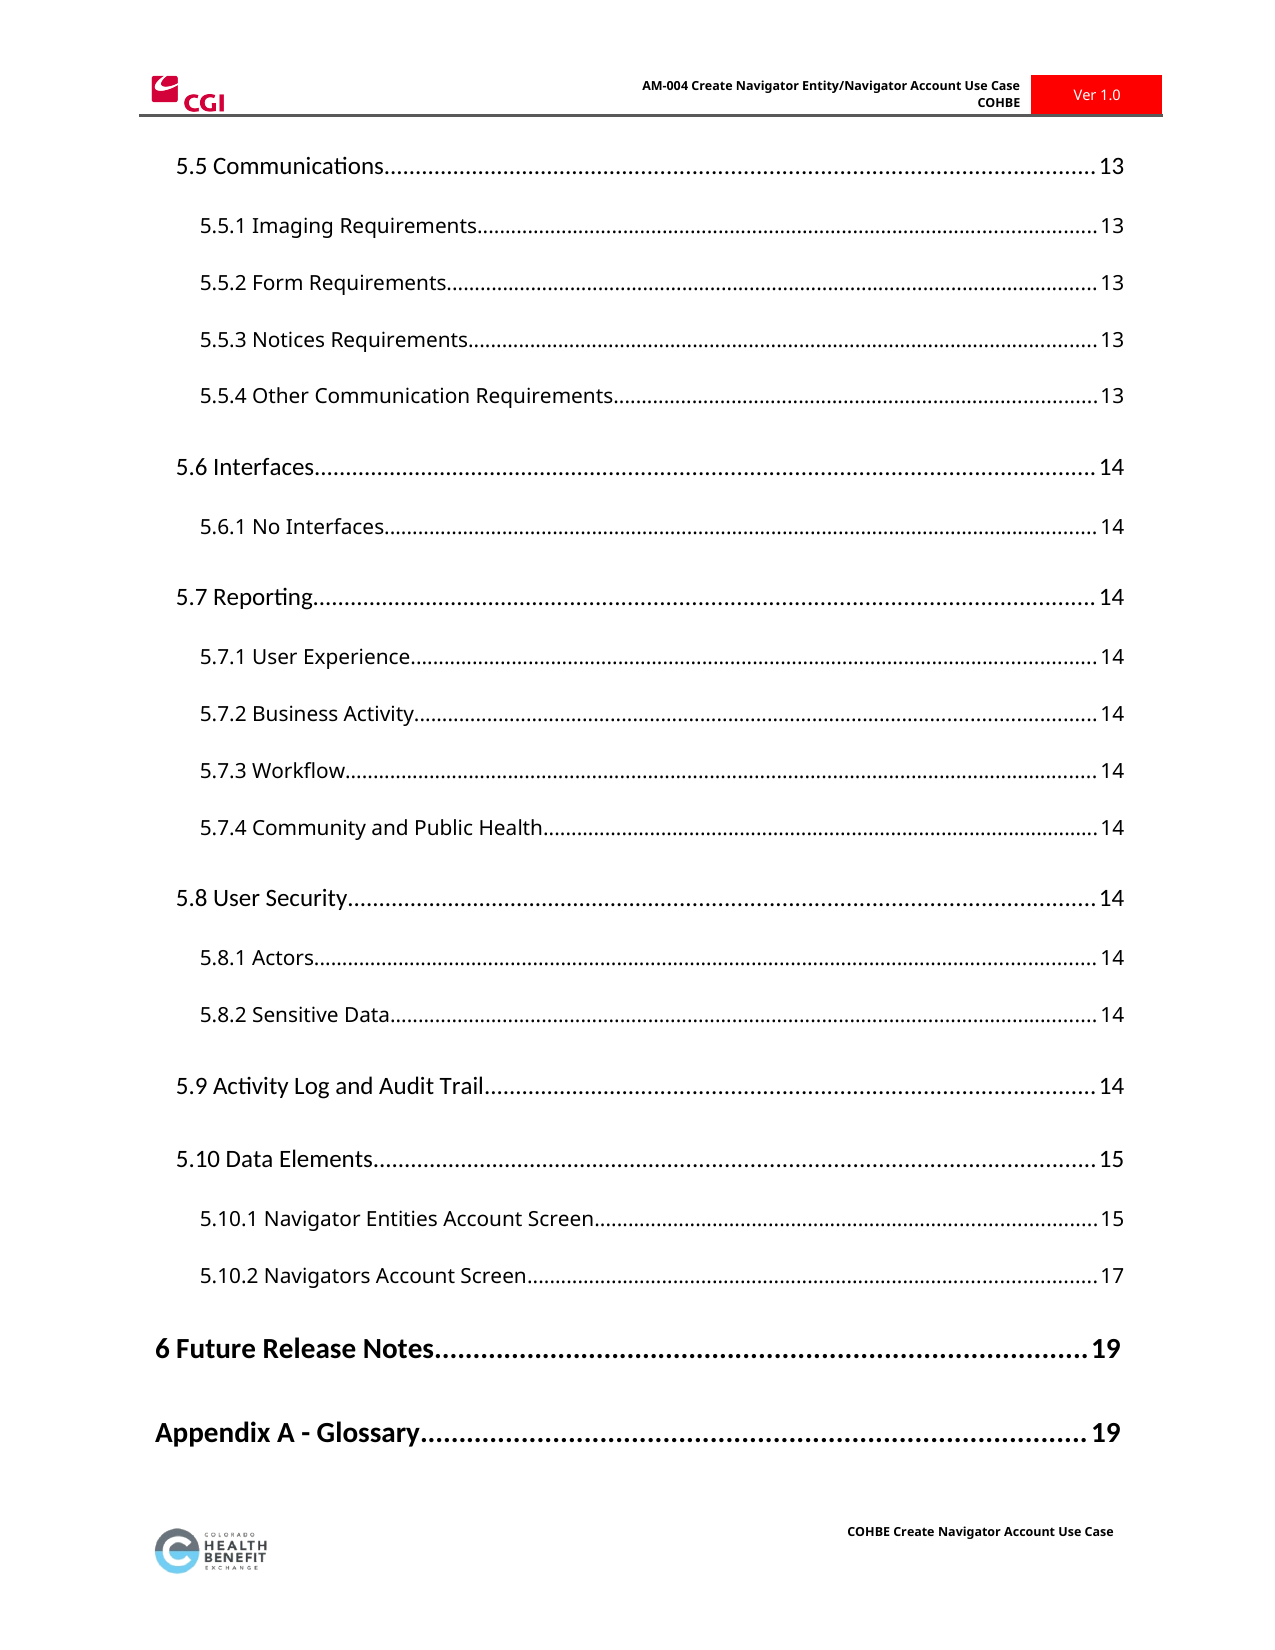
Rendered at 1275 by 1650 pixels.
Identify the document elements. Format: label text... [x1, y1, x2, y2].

picture [150, 75, 226, 114]
text 5.5.2 Form Requirements 13 [199, 268, 1125, 296]
text 5.6 Interfaces 14 [176, 451, 1125, 482]
text 5.8.1 Actors 14 [199, 943, 1125, 972]
text Appendix A - Glossary 19 [150, 1414, 1125, 1450]
text 5.8 User Security 14 [176, 882, 1125, 913]
text 5.10.2 Navigators Account Screen 17 [199, 1261, 1125, 1290]
text 5.8.2 Sensitive Data 14 [199, 1000, 1125, 1029]
text 5.5.4 Other Communication Requirements 13 [199, 382, 1125, 410]
text 5.7.2 Business Activity 14 [199, 699, 1125, 728]
text 5.7.3 Workflow 14 [199, 756, 1125, 785]
text 5.9 Activity Log and Audit Trail 14 [176, 1070, 1125, 1100]
text 5.10.1 Navigator Entities Account Screen 15 [199, 1204, 1125, 1233]
text 5.5.1 Imaging Requirements 13 [199, 211, 1125, 239]
text 5.7.1 User Experience 14 [199, 642, 1125, 671]
picture [150, 1523, 275, 1577]
text 5.7 Reporting 14 [176, 581, 1125, 612]
text 5.5.3 Notices Requirements 13 [199, 325, 1125, 353]
text 5.5 Communications 13 [176, 150, 1125, 181]
text 5.10 Data Elements 15 [176, 1143, 1125, 1174]
text 6 Future Release Notes 19 [150, 1331, 1125, 1366]
text 5.7.4 Community and Public Health 14 [199, 813, 1125, 842]
text 5.6.1 No Interfaces 14 [199, 512, 1125, 541]
